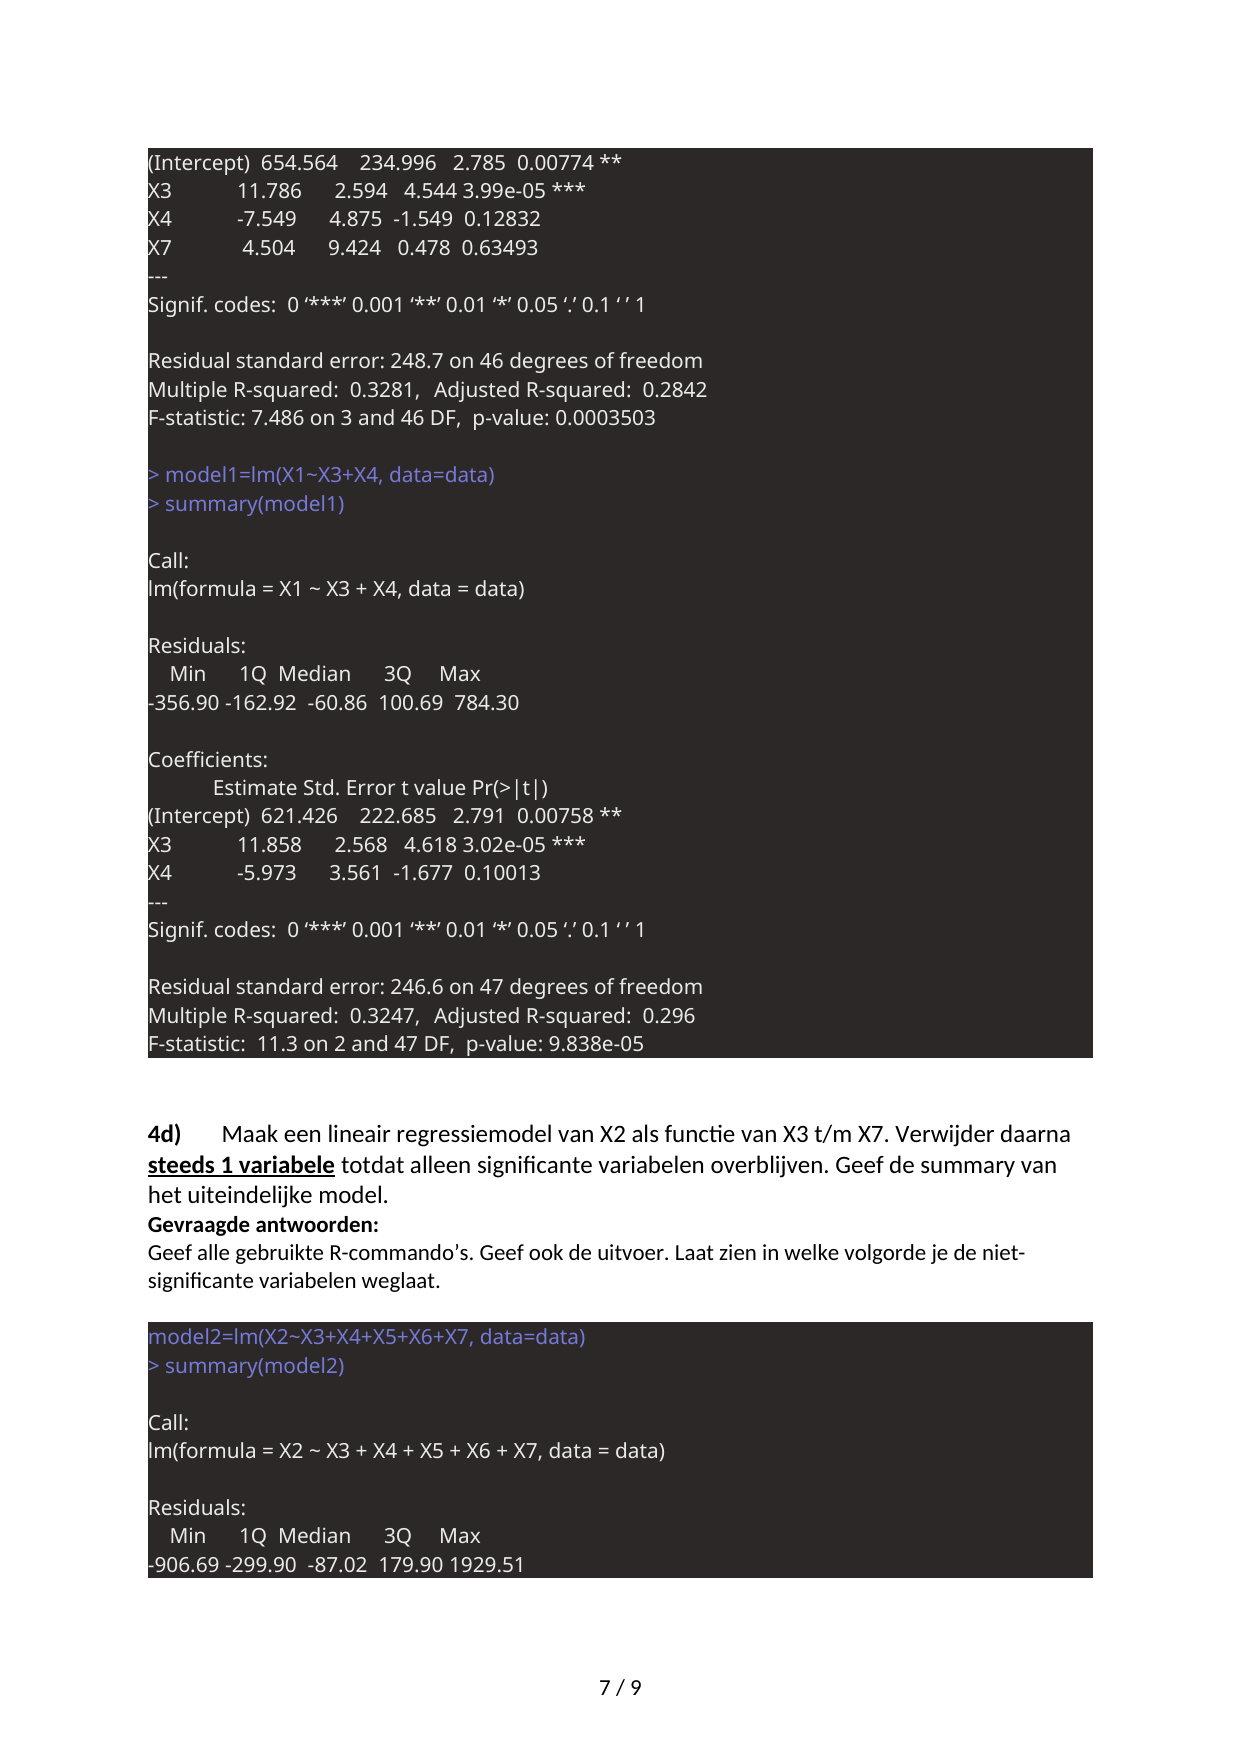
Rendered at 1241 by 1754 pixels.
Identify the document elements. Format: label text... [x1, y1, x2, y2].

text Call: [148, 1408, 1093, 1436]
text Min 1Q Median 3Q Max [148, 659, 1093, 688]
text Estimate Std. Error t value Pr(>|t|) [148, 773, 1093, 802]
text Gevraagde antwoorden: Geef alle gebruikte R-commando’s. Geef ook de uitvoer. Laat zien in welke volgorde je de niet-significante variabelen weglaat. [148, 1210, 1093, 1294]
text F-statistic: 7.486 on 3 and 46 DF, p-value: 0.0003503 [148, 403, 1093, 432]
text lm(formula = X2 ~ X3 + X4 + X5 + X6 + X7, data = data) [148, 1436, 1093, 1464]
text > model1=lm(X1~X3+X4, data=data) [148, 460, 1093, 489]
text Coefficients: [148, 745, 1093, 773]
text Min 1Q Median 3Q Max [148, 1521, 1093, 1550]
text 4d) Maak een lineair regressiemodel van X2 als functie van X3 t/m X7. Verwijder daarna steeds 1 variabele totdat alleen significante variabelen overblijven. Geef de summary van het uiteindelijke model. [148, 1119, 1093, 1210]
text --- [148, 261, 1093, 290]
text Residual standard error: 248.7 on 46 degrees of freedom [148, 347, 1093, 375]
text X3 11.786 2.594 4.544 3.99e-05 *** [148, 176, 1093, 204]
text X3 11.858 2.568 4.618 3.02e-05 *** [148, 830, 1093, 858]
text > summary(model2) [148, 1351, 1093, 1379]
text Multiple R-squared: 0.3247, Adjusted R-squared: 0.296 [148, 1001, 1093, 1029]
text Residuals: [148, 1493, 1093, 1521]
text --- [148, 887, 1093, 915]
text (Intercept) 654.564 234.996 2.785 0.00774 ** [148, 148, 1093, 176]
text Signif. codes: 0 ‘***’ 0.001 ‘**’ 0.01 ‘*’ 0.05 ‘.’ 0.1 ‘ ’ 1 [148, 915, 1093, 944]
text Residuals: [148, 631, 1093, 659]
text F-statistic: 11.3 on 2 and 47 DF, p-value: 9.838e-05 [148, 1029, 1093, 1058]
text model2=lm(X2~X3+X4+X5+X6+X7, data=data) [148, 1322, 1093, 1351]
text X7 4.504 9.424 0.478 0.63493 [148, 233, 1093, 261]
text Signif. codes: 0 ‘***’ 0.001 ‘**’ 0.01 ‘*’ 0.05 ‘.’ 0.1 ‘ ’ 1 [148, 290, 1093, 318]
text Multiple R-squared: 0.3281, Adjusted R-squared: 0.2842 [148, 375, 1093, 403]
text X4 -7.549 4.875 -1.549 0.12832 [148, 204, 1093, 233]
text -356.90 -162.92 -60.86 100.69 784.30 [148, 688, 1093, 716]
text Residual standard error: 246.6 on 47 degrees of freedom [148, 972, 1093, 1001]
text > summary(model1) [148, 489, 1093, 517]
text -906.69 -299.90 -87.02 179.90 1929.51 [148, 1550, 1093, 1578]
text Call: [148, 546, 1093, 574]
text lm(formula = X1 ~ X3 + X4, data = data) [148, 574, 1093, 603]
text (Intercept) 621.426 222.685 2.791 0.00758 ** [148, 802, 1093, 830]
text X4 -5.973 3.561 -1.677 0.10013 [148, 858, 1093, 887]
